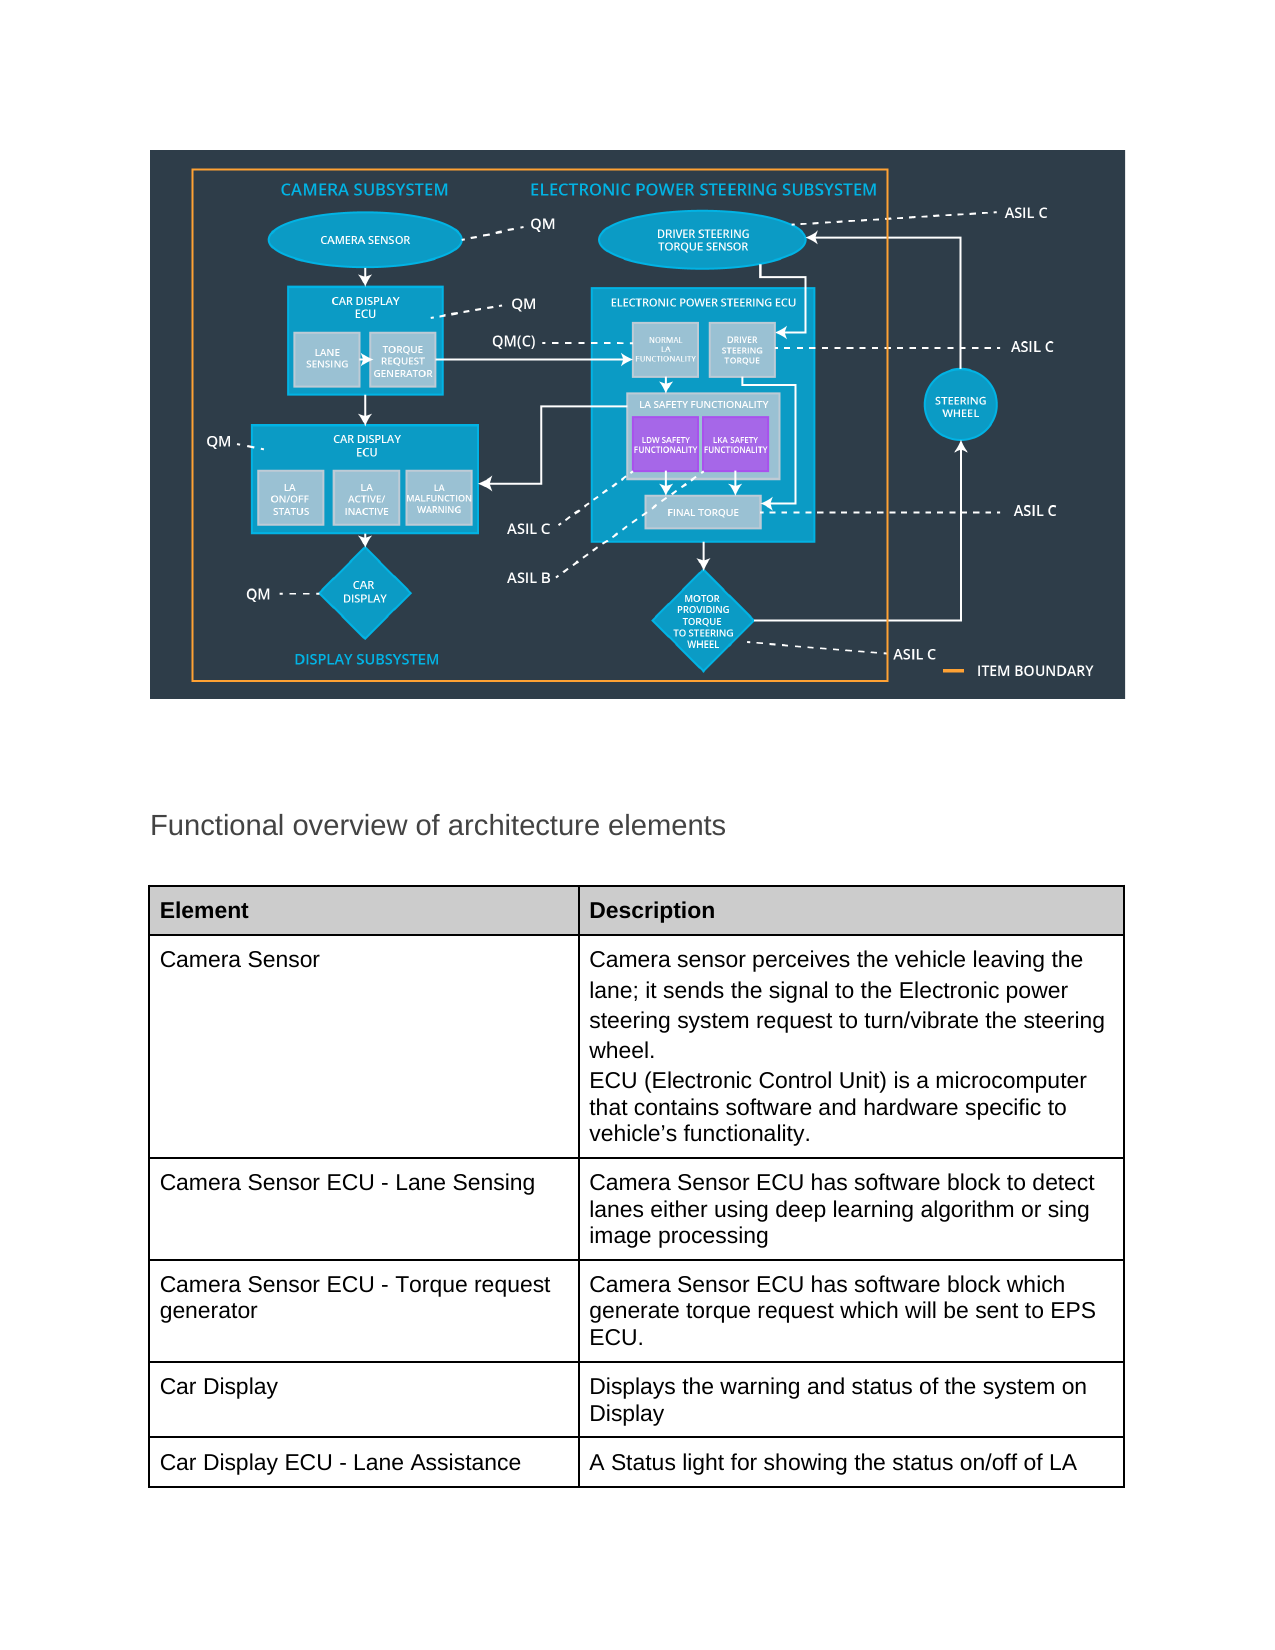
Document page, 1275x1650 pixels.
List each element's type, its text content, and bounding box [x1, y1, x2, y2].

table_cell A Status light for showing the status on/off of LA [580, 1438, 1123, 1486]
table_cell Camera Sensor ECU - Lane Sensing [150, 1159, 578, 1259]
picture [150, 150, 1125, 699]
subtitle Functional overview of architecture elements [150, 807, 1125, 841]
table_cell Car Display ECU - Lane Assistance On/Off Status [150, 1438, 578, 1486]
table_header Element [150, 887, 578, 934]
table_cell Camera Sensor ECU has software block which generate torque request which will be sent to EPS ECU. [580, 1261, 1123, 1361]
table_cell Camera Sensor ECU - Torque request generator [150, 1261, 578, 1361]
table_cell Camera Sensor [150, 936, 578, 1157]
table_header Description [580, 887, 1123, 934]
table_cell Car Display [150, 1363, 578, 1436]
table_cell Displays the warning and status of the system on Display [580, 1363, 1123, 1436]
table_cell Camera sensor perceives the vehicle leaving the lane; it sends the signal to the Electronic power steering system request to turn/vibrate the steering wheel. ECU (Electronic Control Unit) is a microcomputer that contains software and hardware specific to vehicle’s functionality. [580, 936, 1123, 1157]
table_cell Camera Sensor ECU has software block to detect lanes either using deep learning algorithm or sing image processing [580, 1159, 1123, 1259]
